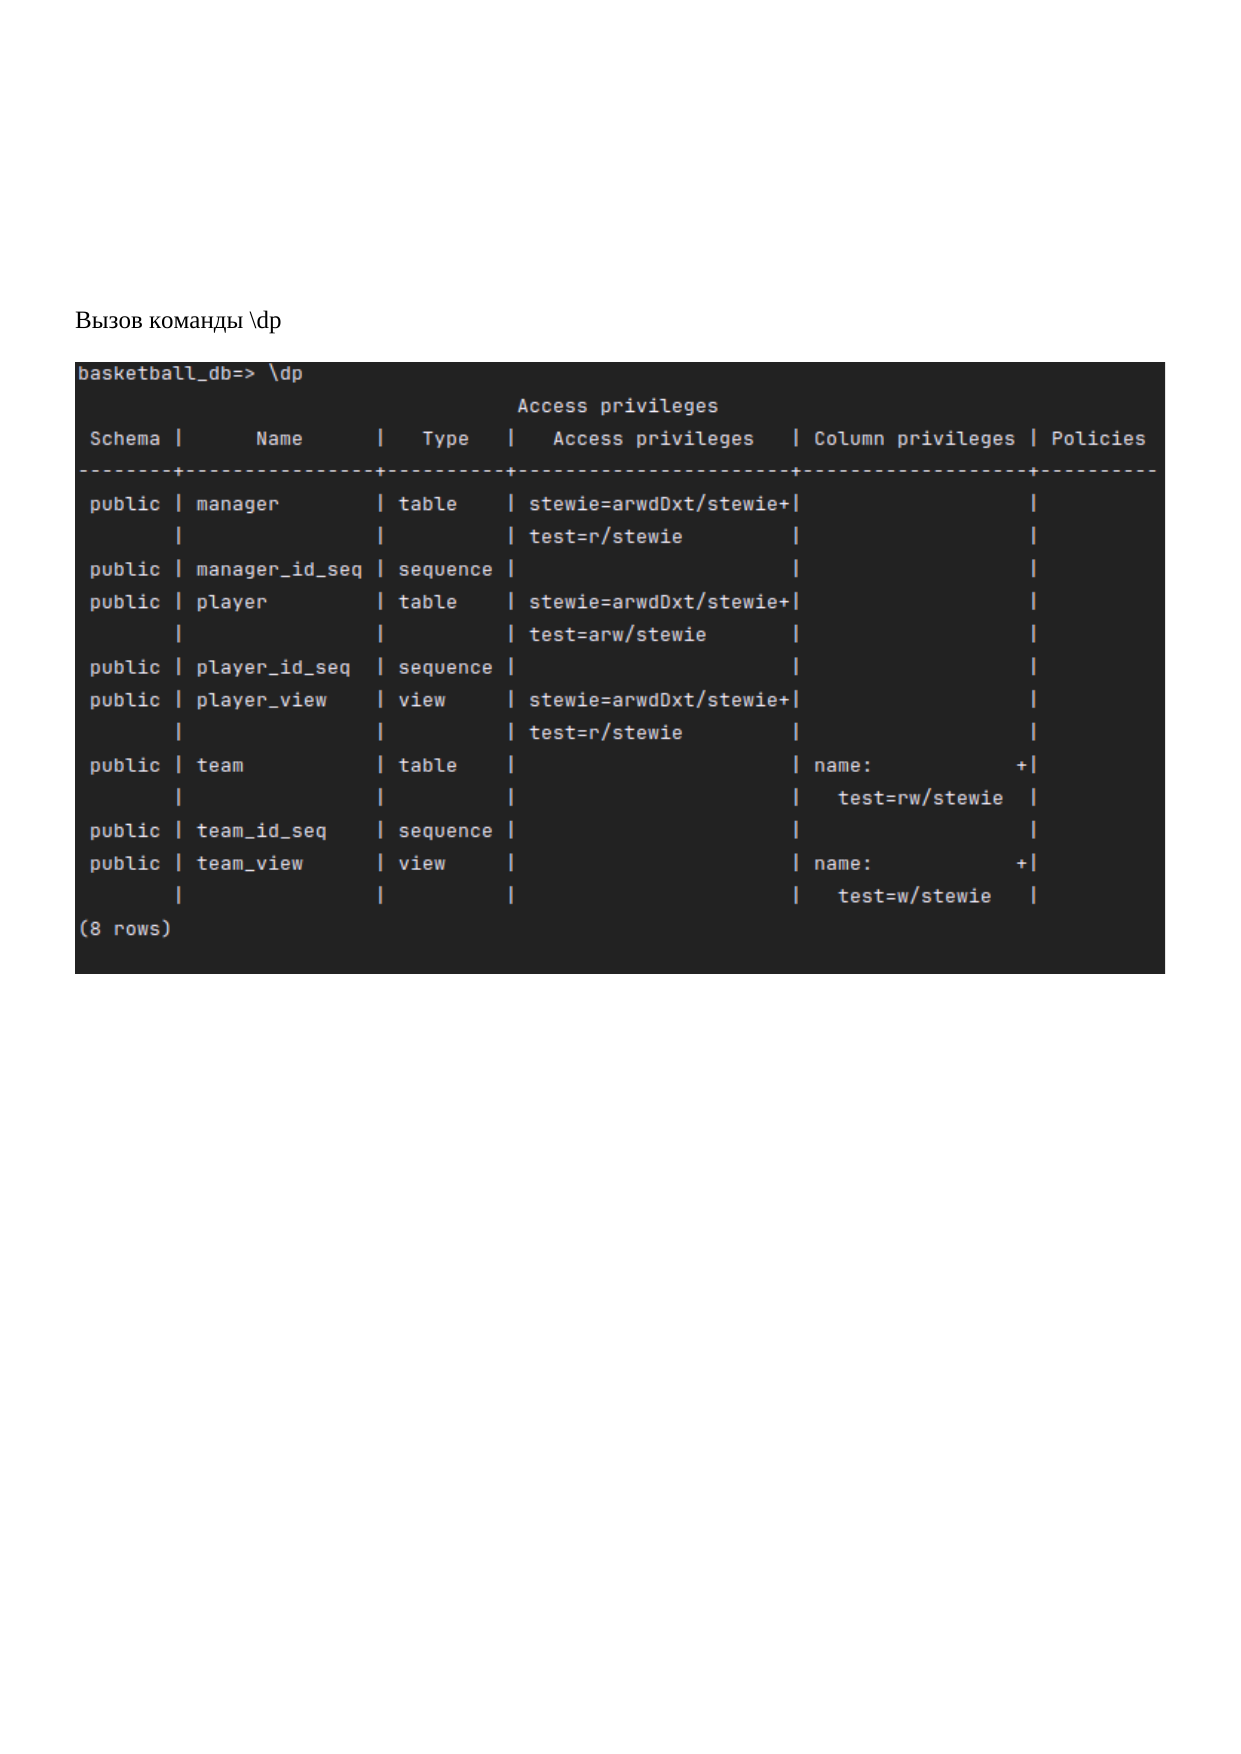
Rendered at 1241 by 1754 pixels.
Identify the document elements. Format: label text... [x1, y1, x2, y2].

text Вызов команды \dp [75, 305, 1165, 334]
picture [75, 362, 1166, 974]
